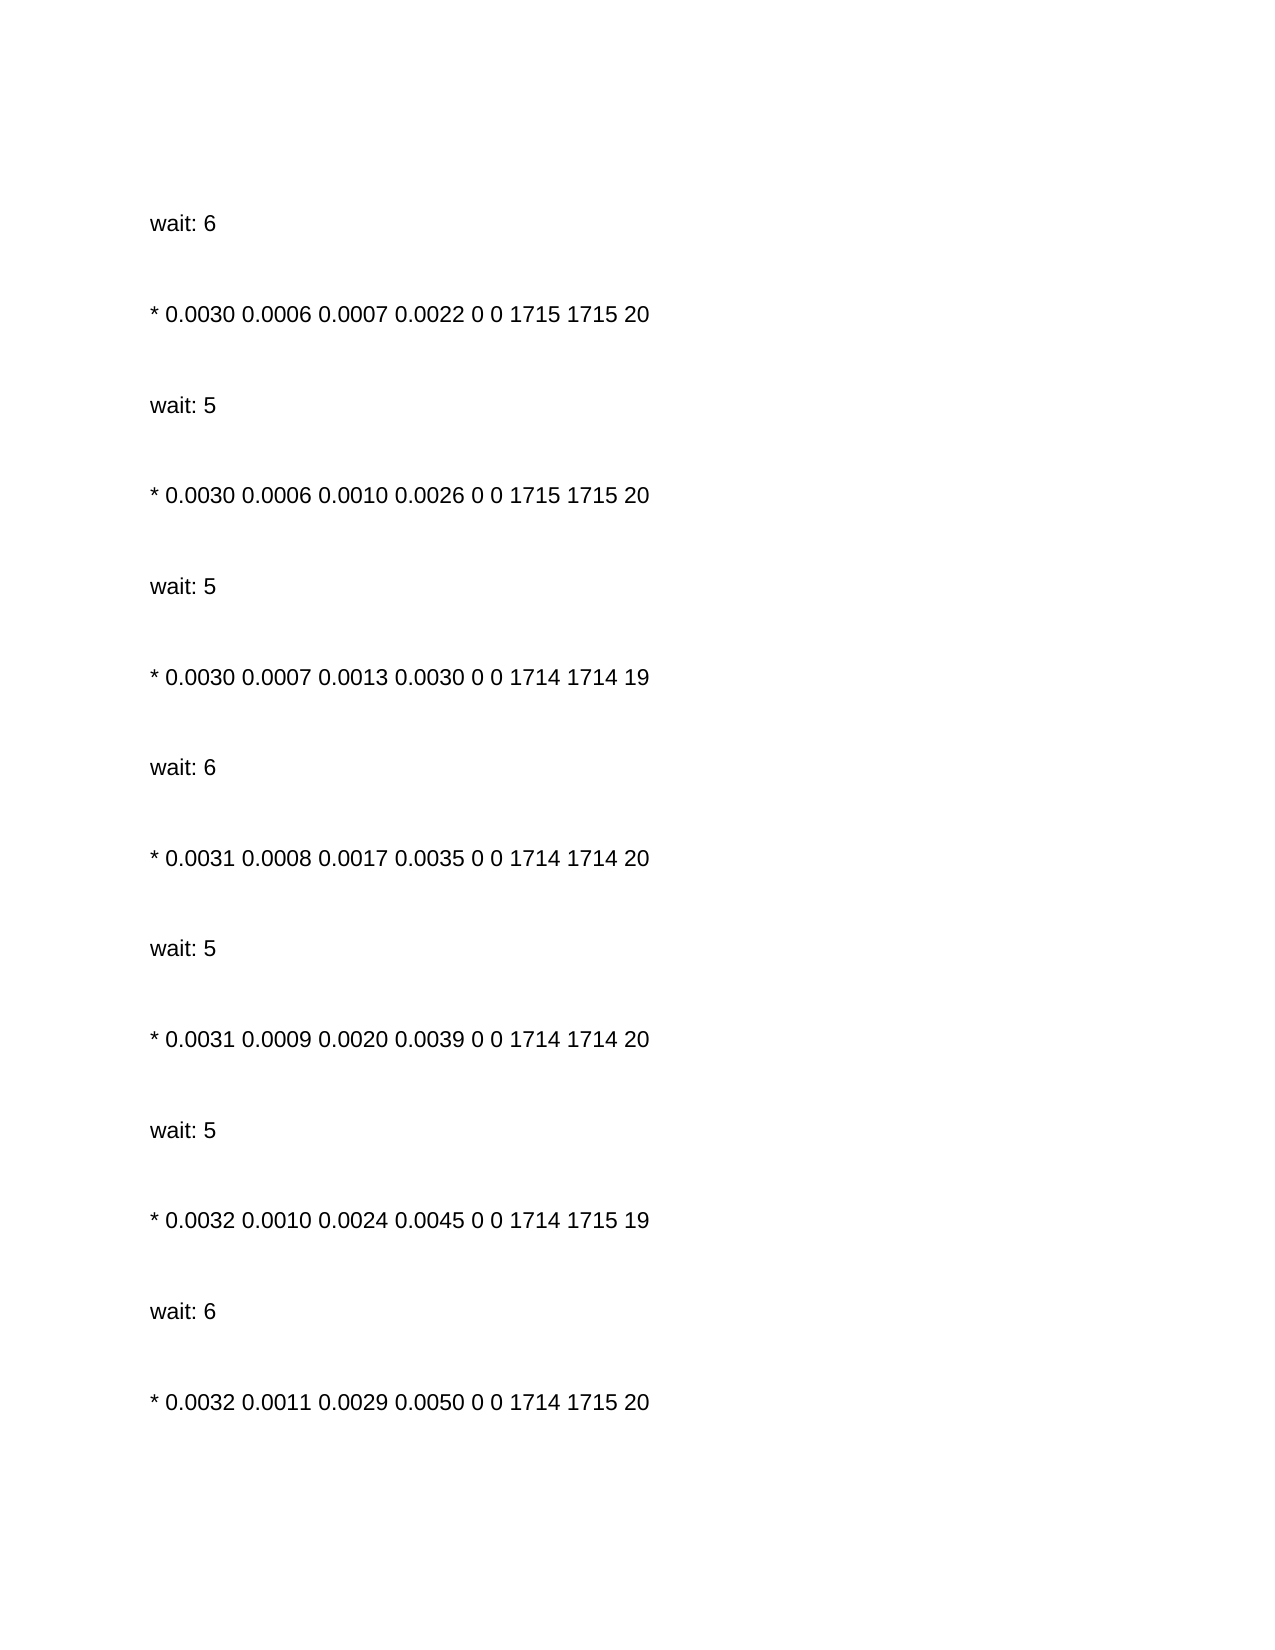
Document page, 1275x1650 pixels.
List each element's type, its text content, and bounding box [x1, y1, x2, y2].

text wait: 6 [150, 210, 1125, 237]
text * 0.0031 0.0009 0.0020 0.0039 0 0 1714 1714 20 [150, 1026, 1125, 1052]
text wait: 5 [150, 573, 1125, 599]
text * 0.0032 0.0011 0.0029 0.0050 0 0 1714 1715 20 [150, 1388, 1125, 1415]
text * 0.0030 0.0007 0.0013 0.0030 0 0 1714 1714 19 [150, 663, 1125, 690]
text * 0.0032 0.0010 0.0024 0.0045 0 0 1714 1715 19 [150, 1207, 1125, 1234]
text * 0.0030 0.0006 0.0007 0.0022 0 0 1715 1715 20 [150, 301, 1125, 327]
text wait: 6 [150, 754, 1125, 781]
text wait: 5 [150, 392, 1125, 418]
text wait: 6 [150, 1298, 1125, 1324]
text * 0.0030 0.0006 0.0010 0.0026 0 0 1715 1715 20 [150, 482, 1125, 509]
text wait: 5 [150, 1117, 1125, 1143]
text * 0.0031 0.0008 0.0017 0.0035 0 0 1714 1714 20 [150, 845, 1125, 871]
text wait: 5 [150, 935, 1125, 962]
